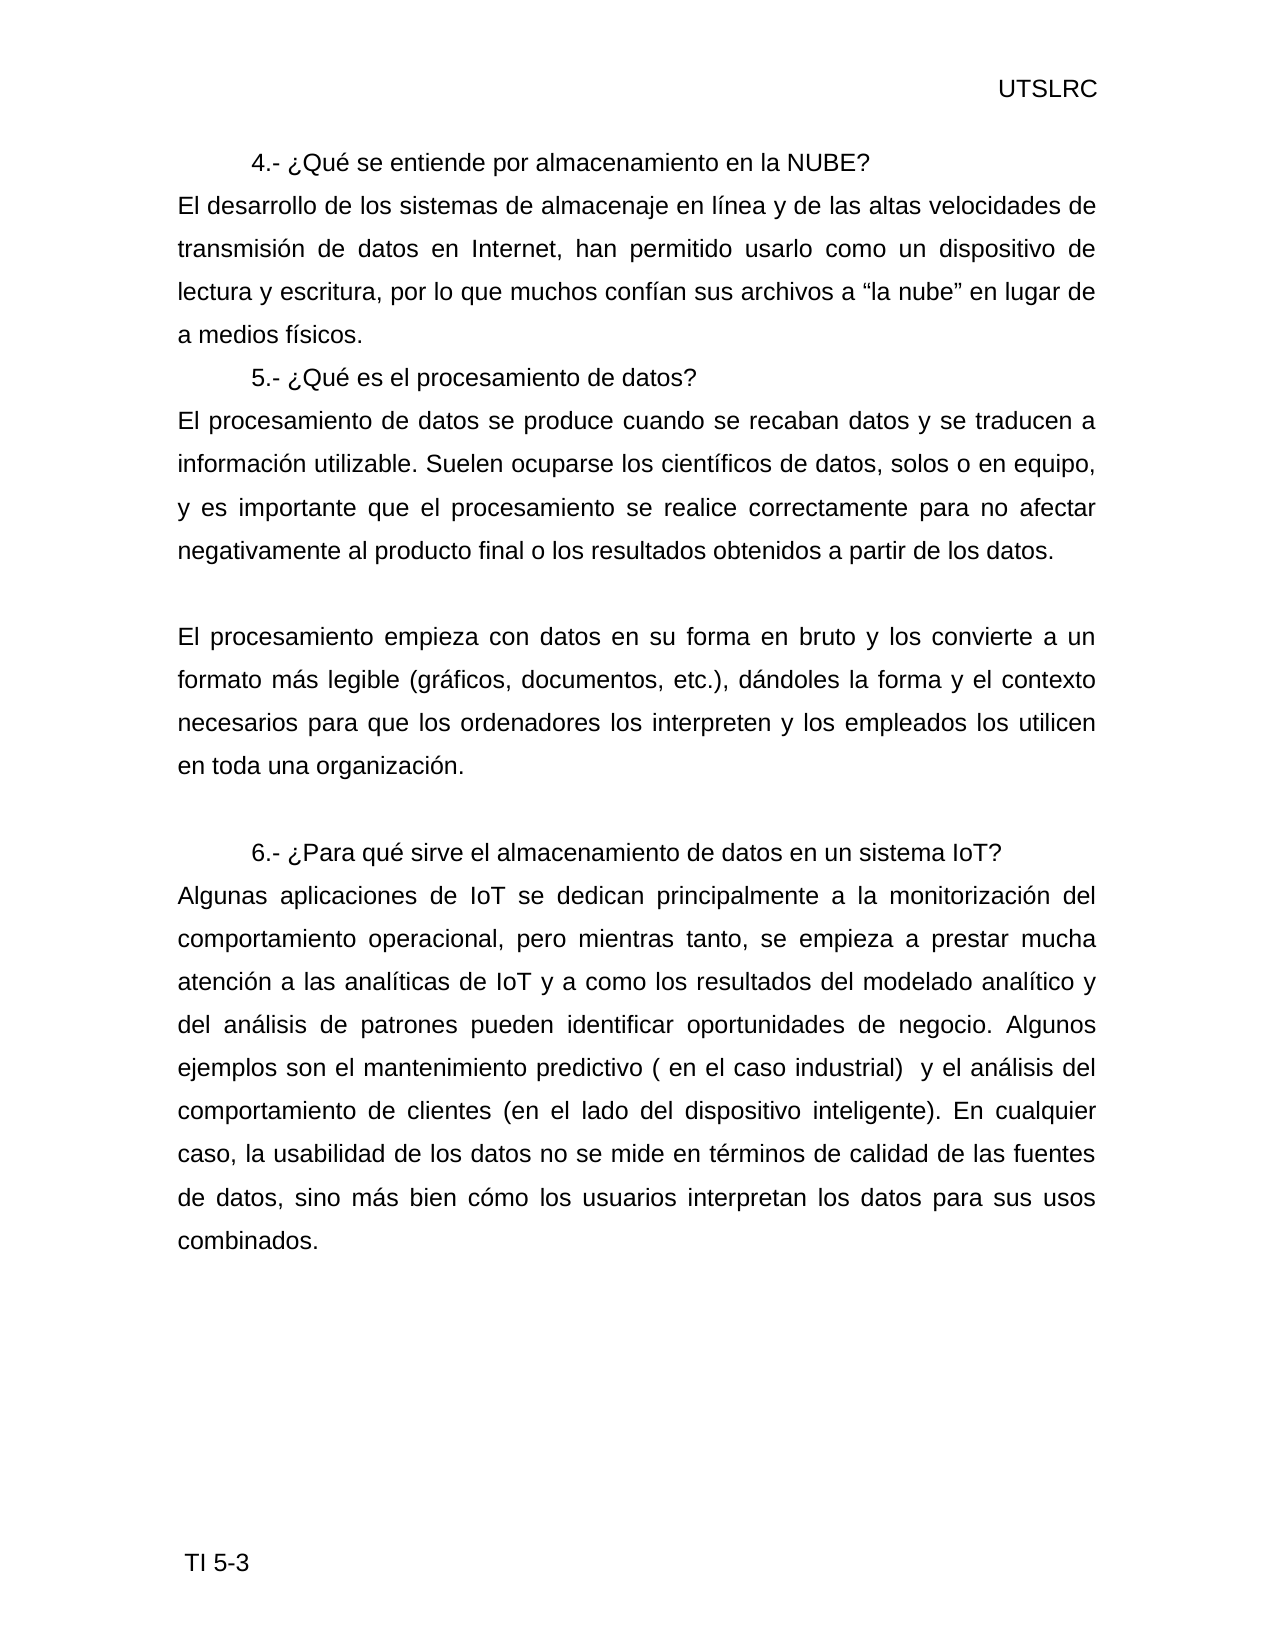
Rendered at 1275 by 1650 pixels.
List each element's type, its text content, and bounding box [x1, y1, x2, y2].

text El procesamiento de datos se produce cuando se recaban datos y se traducen a información utilizable. Suelen ocuparse los científicos de datos, solos o en equipo, y es importante que el procesamiento se realice correctamente para no afectar negativamente al producto final o los resultados obtenidos a partir de los datos. [177, 406, 1098, 564]
text El desarrollo de los sistemas de almacenaje en línea y de las altas velocidades de transmisión de datos en Internet, han permitido usarlo como un dispositivo de lectura y escritura, por lo que muchos confían sus archivos a “la nube” en lugar de a medios físicos. [177, 191, 1098, 349]
text 5.- ¿Qué es el procesamiento de datos? [177, 363, 1098, 392]
text 4.- ¿Qué se entiende por almacenamiento en la NUBE? [177, 148, 1098, 176]
text 6.- ¿Para qué sirve el almacenamiento de datos en un sistema IoT? [177, 838, 1098, 866]
text El procesamiento empieza con datos en su forma en bruto y los convierte a un formato más legible (gráficos, documentos, etc.), dándoles la forma y el contexto necesarios para que los ordenadores los interpreten y los empleados los utilicen en toda una organización. [177, 622, 1098, 780]
text Algunas aplicaciones de IoT se dedican principalmente a la monitorización del comportamiento operacional, pero mientras tanto, se empieza a prestar mucha atención a las analíticas de IoT y a como los resultados del modelado analítico y del análisis de patrones pueden identificar oportunidades de negocio. Algunos ejemplos son el mantenimiento predictivo ( en el caso industrial) y el análisis del comportamiento de clientes (en el lado del dispositivo inteligente). En cualquier caso, la usabilidad de los datos no se mide en términos de calidad de las fuentes de datos, sino más bien cómo los usuarios interpretan los datos para sus usos combinados. [177, 881, 1098, 1254]
